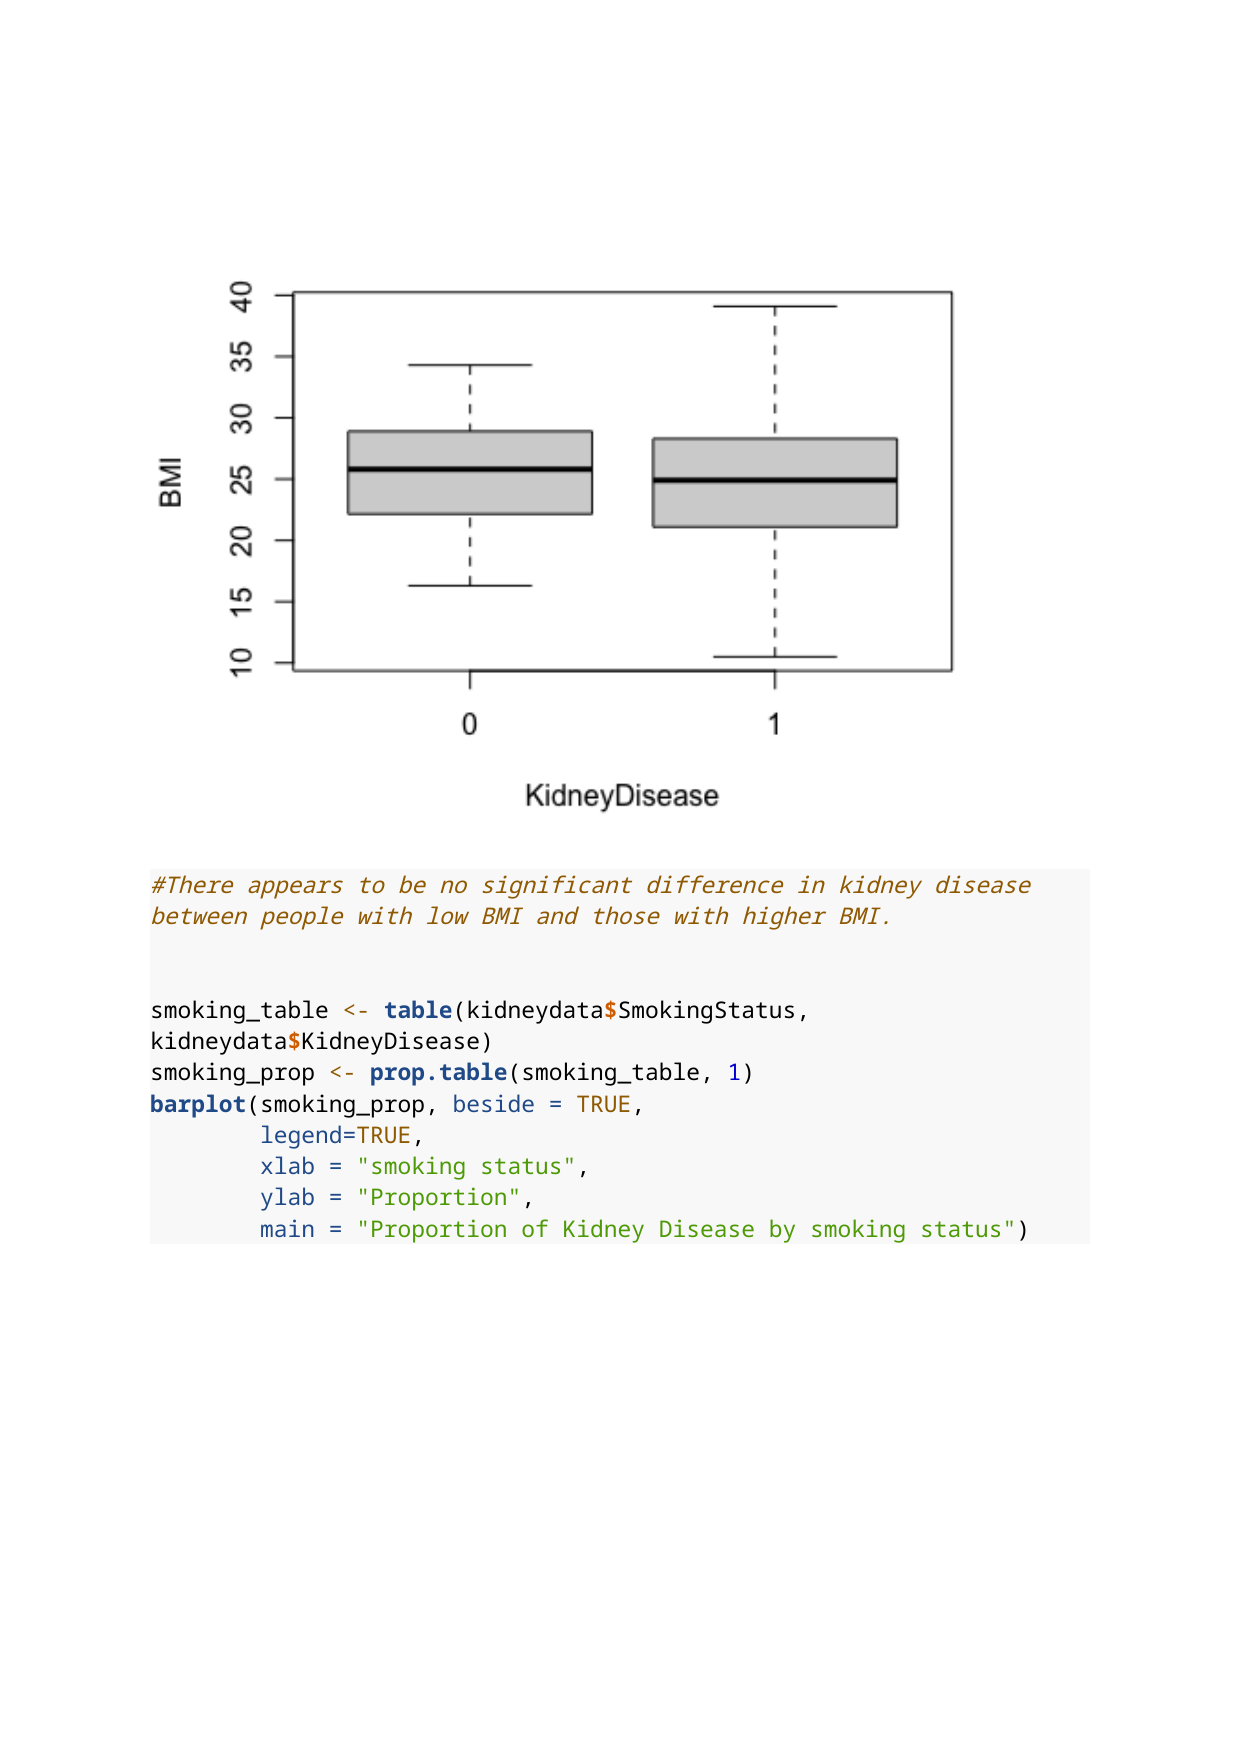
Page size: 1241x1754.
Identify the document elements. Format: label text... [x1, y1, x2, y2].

picture [150, 150, 1025, 850]
text #There appears to be no significant difference in kidney disease between people with low BMI and those with higher BMI. smoking_table <- table(kidneydata$SmokingStatus, kidneydata$KidneyDisease) smoking_prop <- prop.table(smoking_table, 1) barplot(smoking_prop, beside = TRUE, legend=TRUE, xlab = "smoking status", ylab = "Proportion", main = "Proportion of Kidney Disease by smoking status") [150, 869, 1090, 1244]
